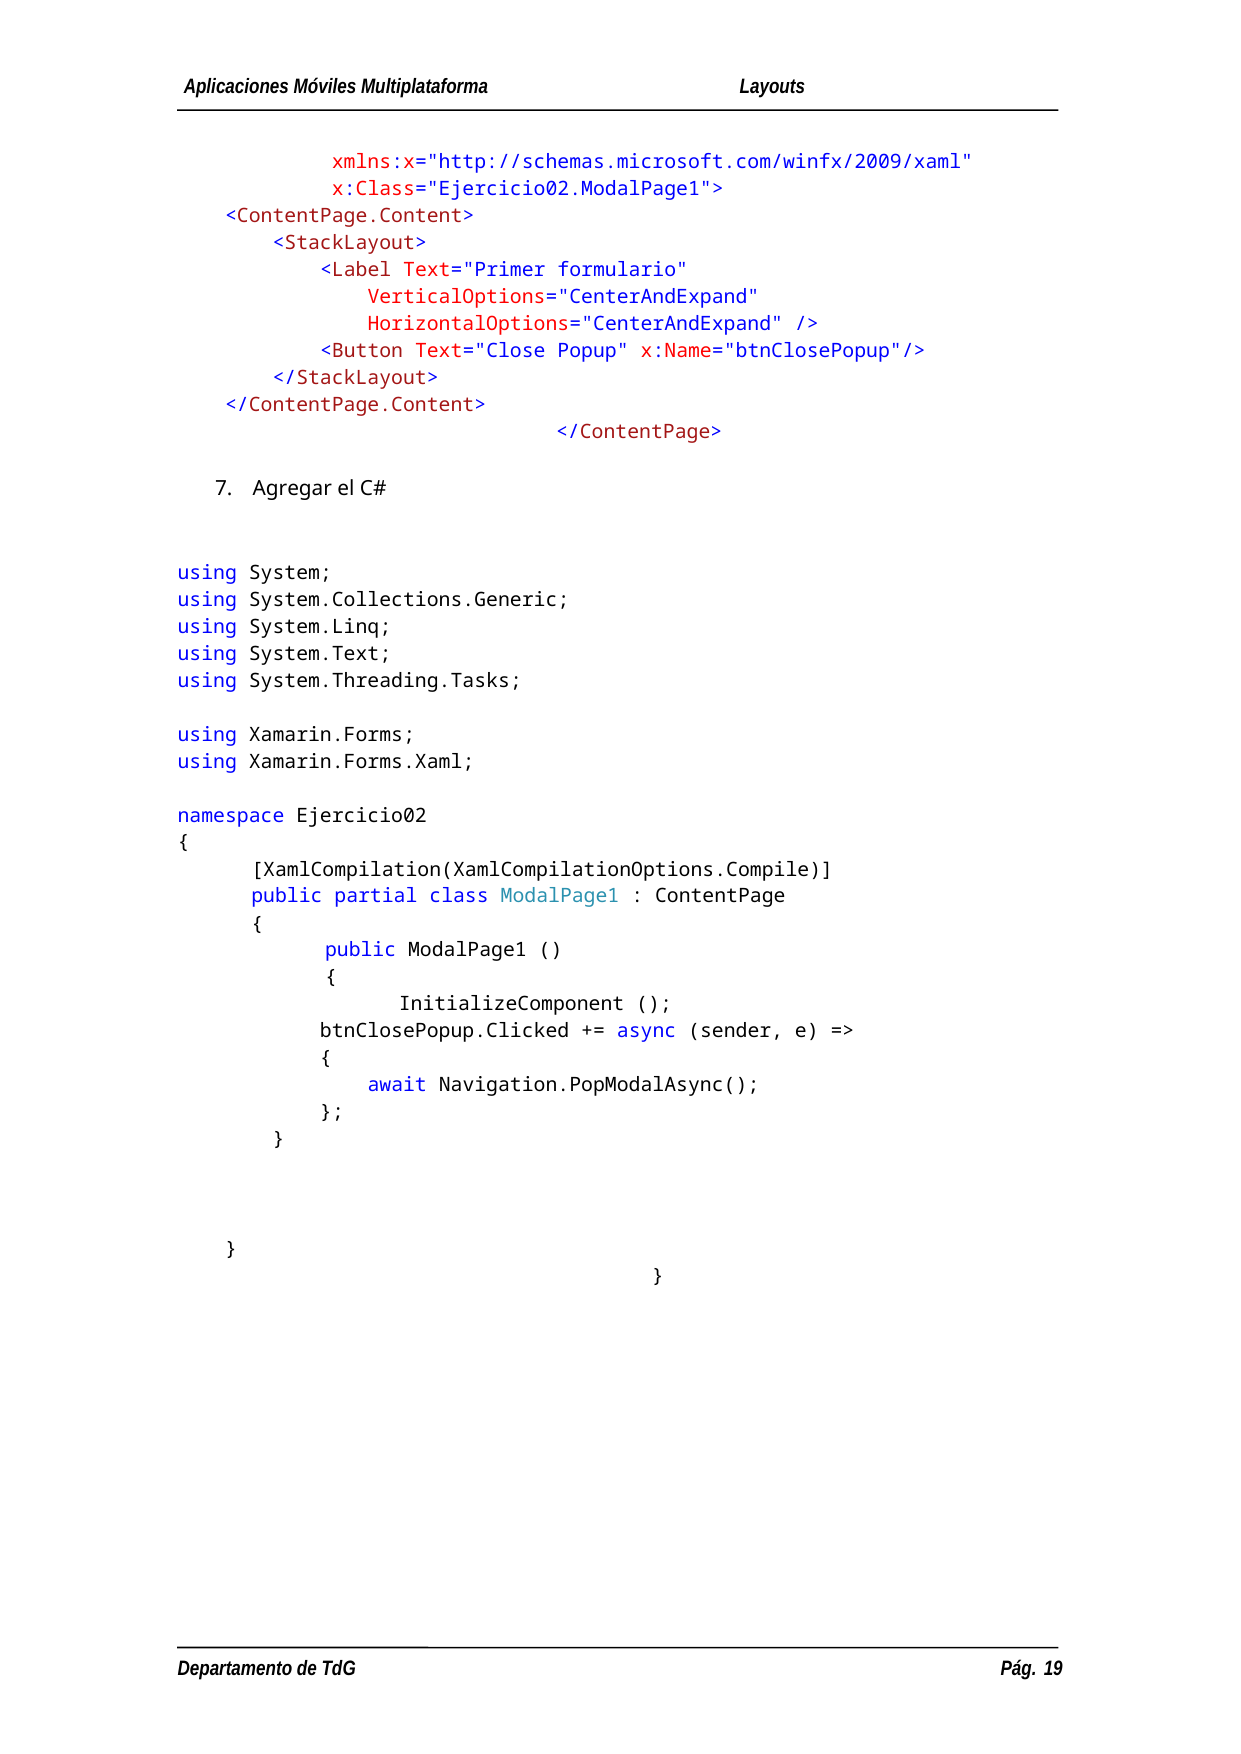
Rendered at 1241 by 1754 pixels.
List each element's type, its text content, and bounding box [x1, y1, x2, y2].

text </ContentPage.Content> [177, 390, 1063, 417]
text using System; [177, 558, 1063, 585]
text } [177, 1234, 1063, 1261]
text </ContentPage> [215, 417, 1063, 444]
text public partial class ModalPage1 : ContentPage [177, 882, 1063, 909]
text { [177, 909, 1063, 936]
text using System.Linq; [177, 612, 1063, 639]
text namespace Ejercicio02 [177, 801, 1063, 828]
text <StackLayout> [177, 228, 1063, 256]
text using Xamarin.Forms; [177, 720, 1063, 747]
text HorizontalOptions="CenterAndExpand" /> [177, 309, 1063, 336]
text InitializeComponent (); [177, 990, 1063, 1017]
text { [177, 963, 1063, 990]
text { [177, 828, 1063, 855]
text await Navigation.PopModalAsync(); [177, 1071, 1063, 1098]
text } [177, 1124, 1063, 1152]
text } [252, 1261, 1063, 1288]
text <ContentPage.Content> [177, 202, 1063, 228]
list Agregar el C# [215, 473, 1063, 501]
text { [177, 1044, 1063, 1071]
text </StackLayout> [177, 363, 1063, 390]
text x:Class="Ejercicio02.ModalPage1"> [177, 174, 1063, 202]
text xmlns:x="http://schemas.microsoft.com/winfx/2009/xaml" [177, 148, 1063, 174]
text using System.Collections.Generic; [177, 585, 1063, 612]
text }; [177, 1098, 1063, 1124]
text VerticalOptions="CenterAndExpand" [177, 282, 1063, 309]
text public ModalPage1 () [177, 936, 1063, 963]
text <Label Text="Primer formulario" [177, 256, 1063, 282]
text using System.Threading.Tasks; [177, 666, 1063, 693]
text using Xamarin.Forms.Xaml; [177, 747, 1063, 774]
text btnClosePopup.Clicked += async (sender, e) => [177, 1017, 1063, 1044]
text using System.Text; [177, 639, 1063, 666]
text <Button Text="Close Popup" x:Name="btnClosePopup"/> [177, 336, 1063, 363]
text [XamlCompilation(XamlCompilationOptions.Compile)] [177, 855, 1063, 882]
